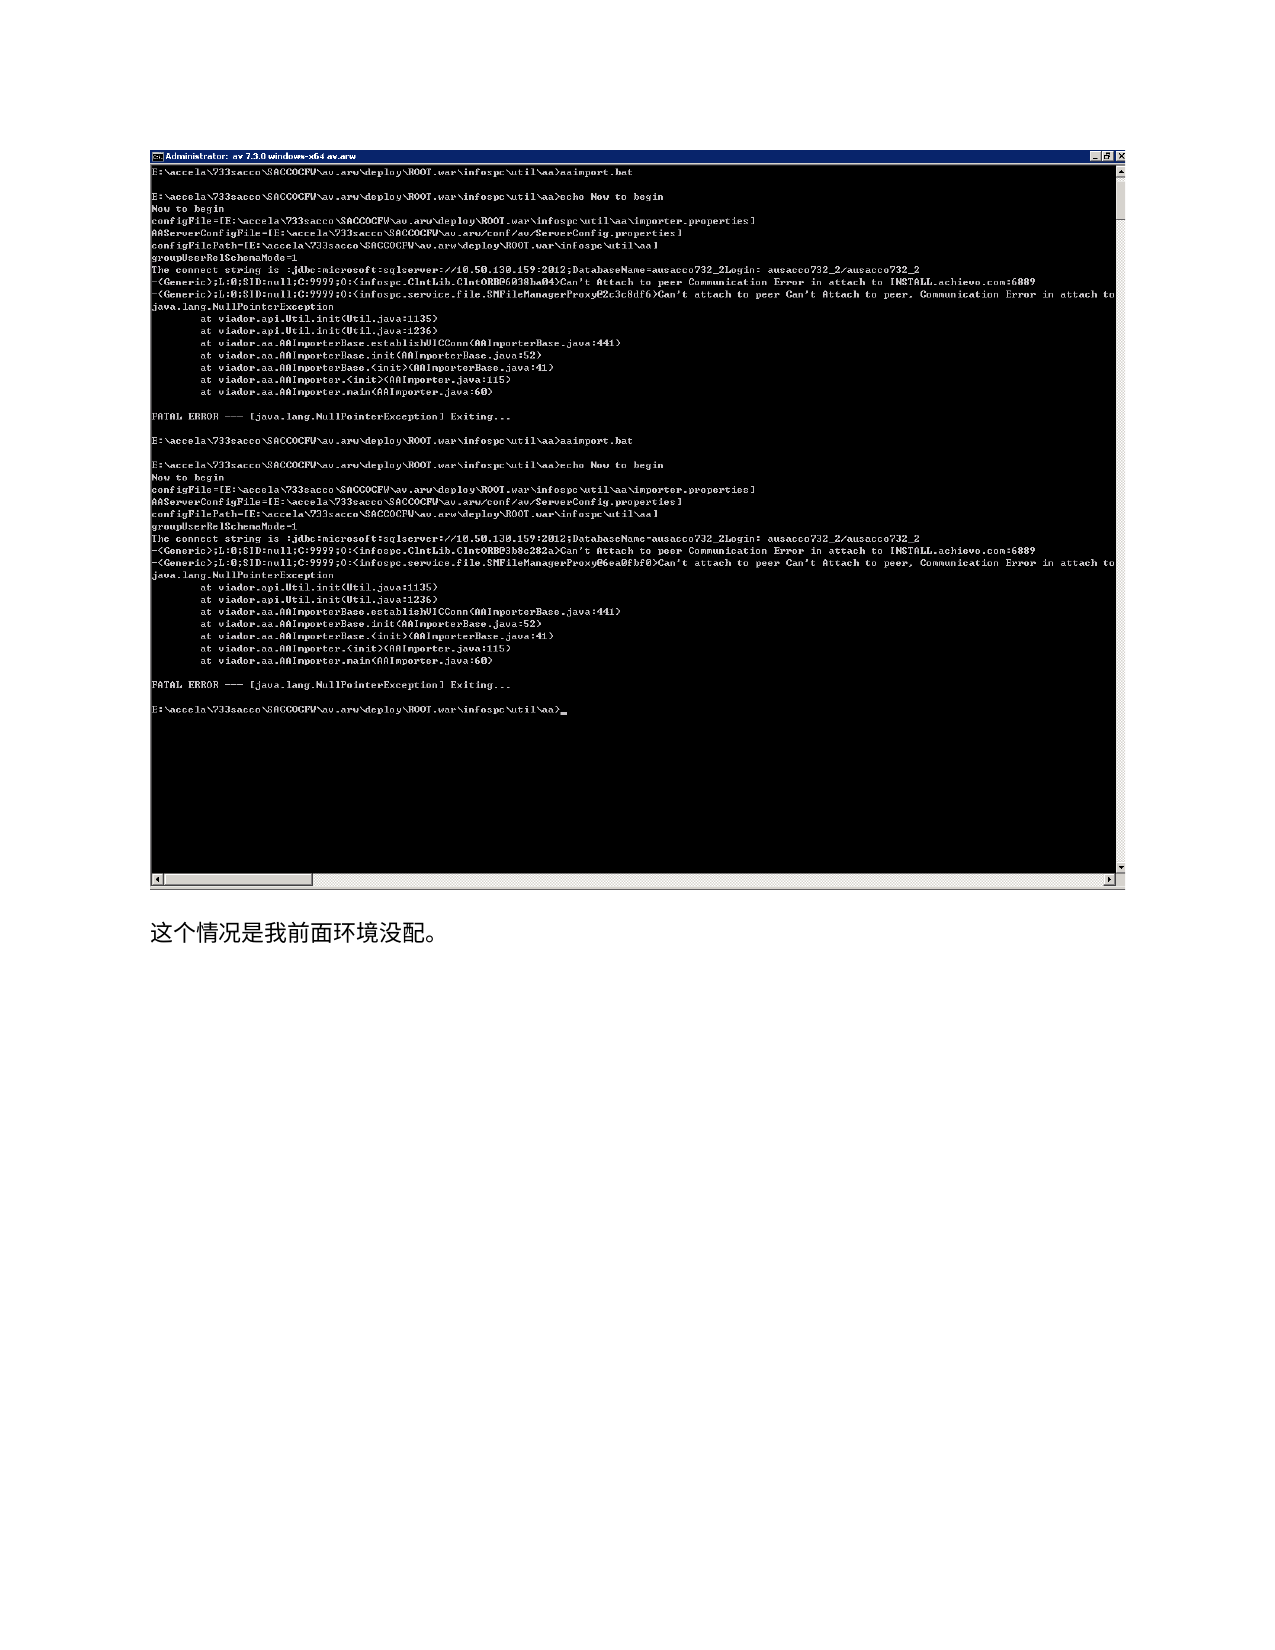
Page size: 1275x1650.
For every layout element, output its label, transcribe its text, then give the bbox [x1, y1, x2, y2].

picture [150, 150, 1125, 890]
text 这个情况是我前面环境没配。 [150, 914, 1125, 948]
